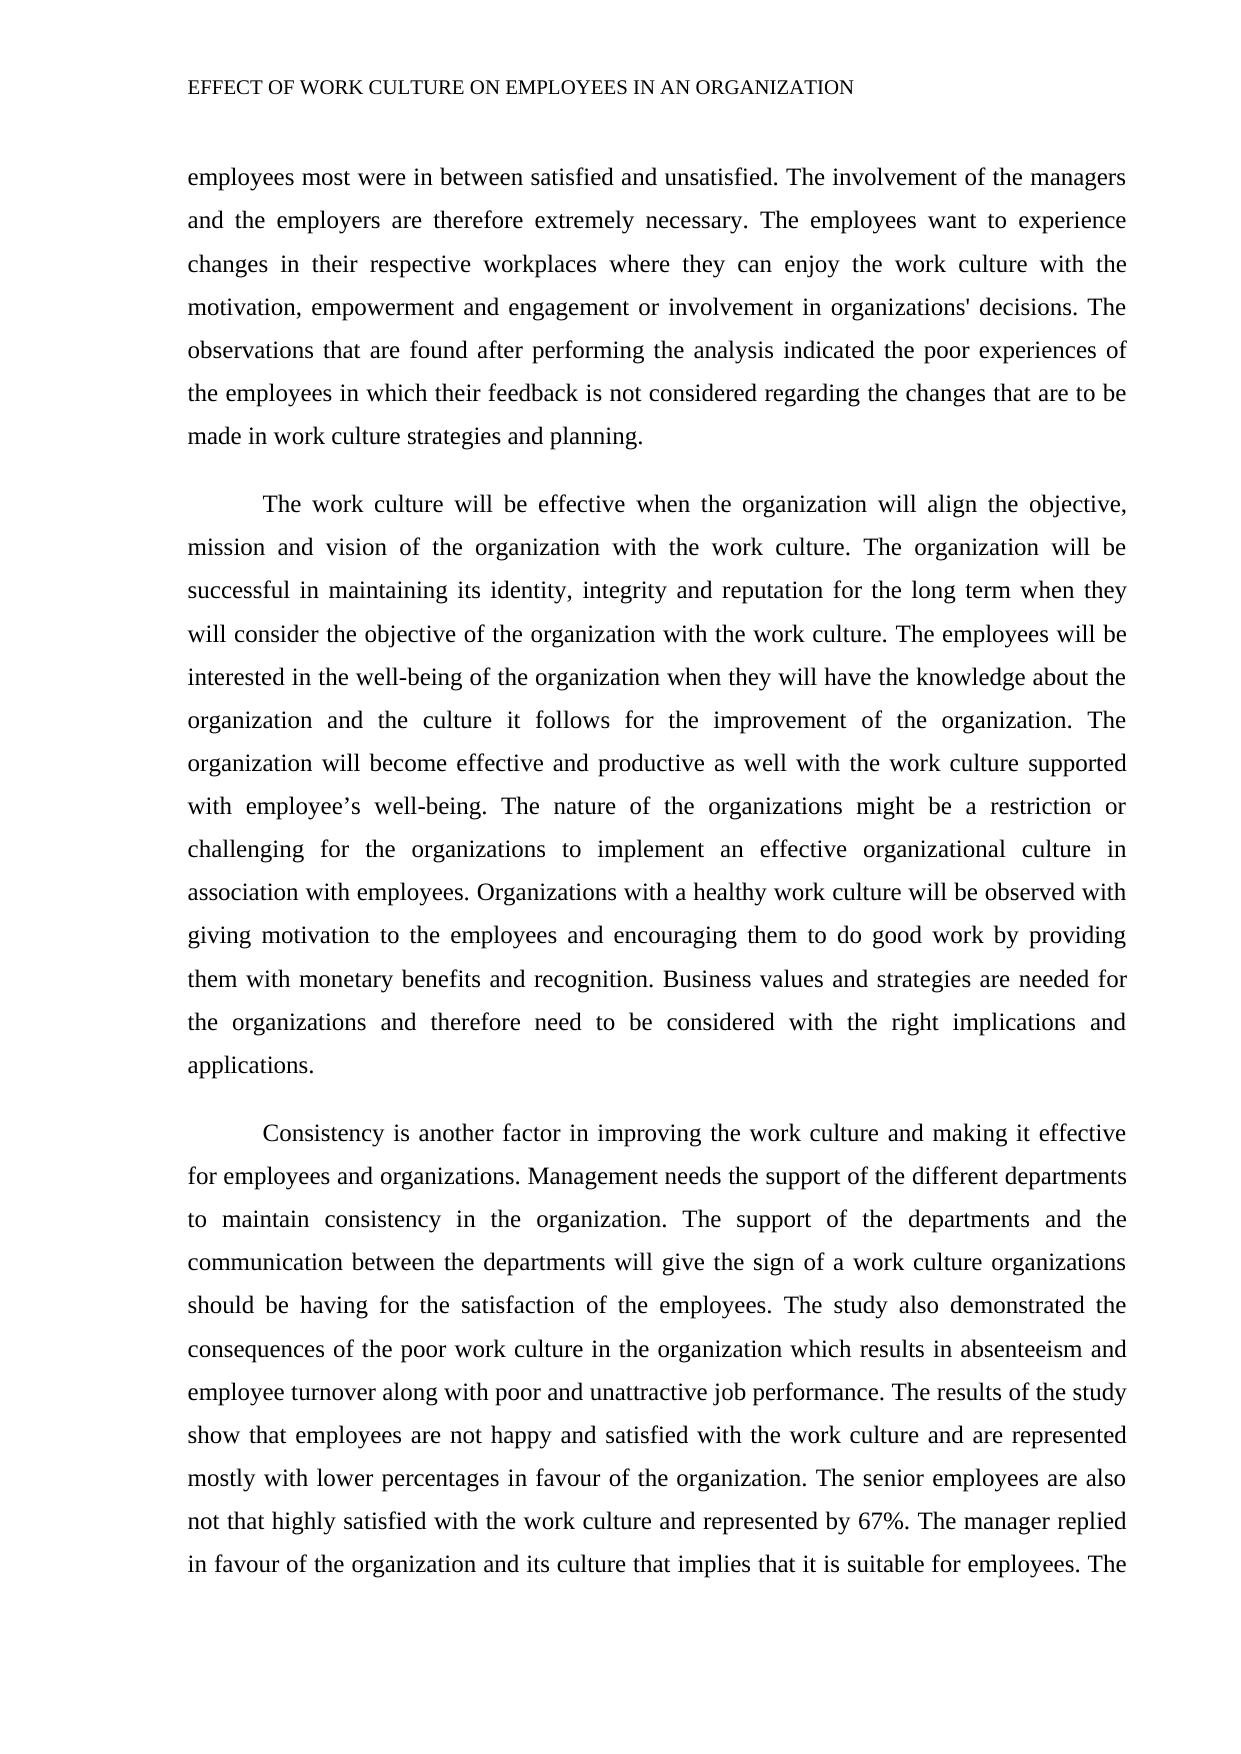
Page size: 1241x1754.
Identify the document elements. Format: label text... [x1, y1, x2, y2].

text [187, 1217, 1128, 1578]
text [187, 162, 1128, 390]
text The work culture will be effective when the organization will align the objective, mission and vision of the organization with the work culture. The organization will be successful in maintaining its identity, integrity and reputation for the long term when they will consider the objective of the organization with the work culture. The employees will be interested in the well-being of the organization when they will have the knowledge about the organization and the culture it follows for the improvement of the organization. The organization will become effective and productive as well with the work culture supported with employee’s well-being. The nature of the organizations might be a restriction or challenging for the organizations to implement an effective organizational culture in association with employees. Organizations with a healthy work culture will be observed with giving motivation to the employees and encouraging them to do good work by providing them with monetary benefits and recognition. Business values and strategies are needed for the organizations and therefore need to be considered with the right implications and applications. [187, 489, 1128, 976]
